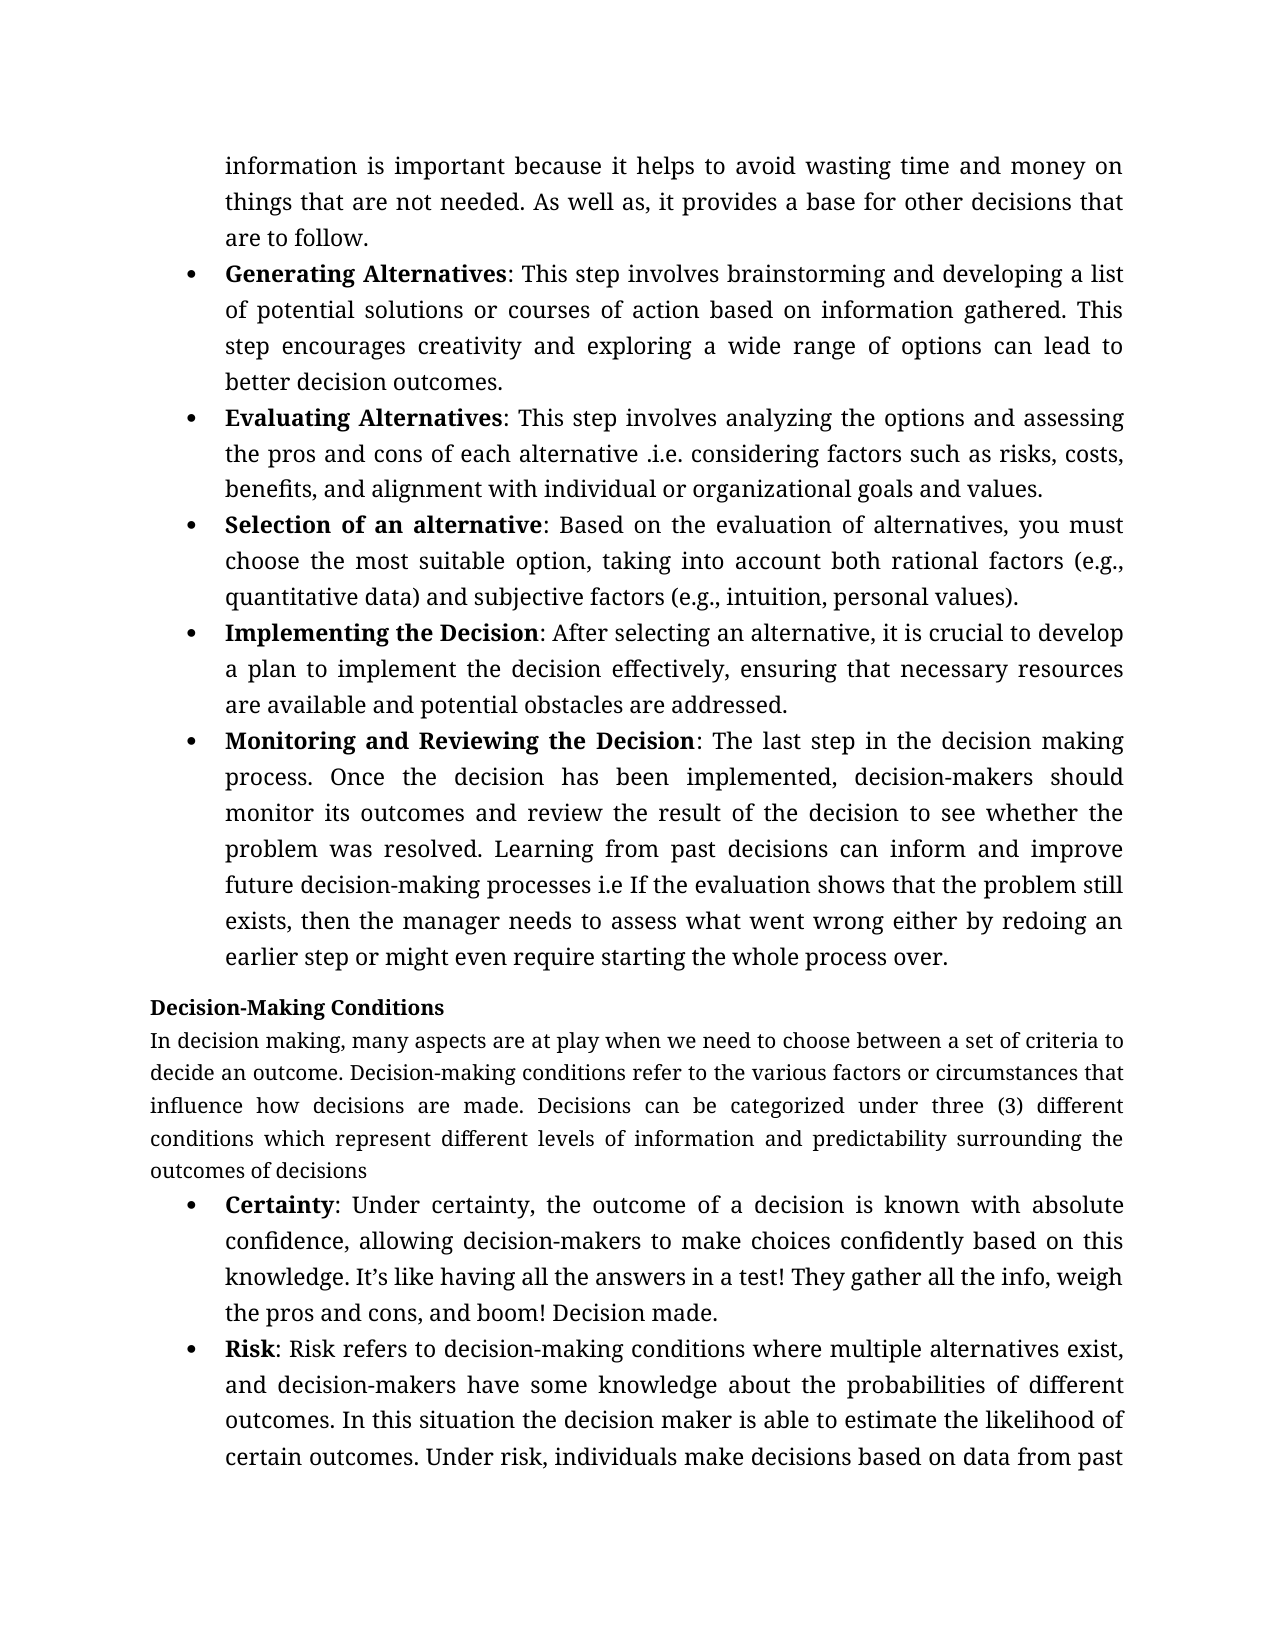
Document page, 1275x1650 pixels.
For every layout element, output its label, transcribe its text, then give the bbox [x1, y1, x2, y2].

text Decision-Making Conditions [150, 993, 1125, 1022]
list Generating Alternatives: This step involves brainstorming and developing a list of potential solutions or courses of action based on information gathered. This step encourages creativity and exploring a wide range of options can lead to better decision outcomes. [187, 258, 1125, 397]
text In decision making, many aspects are at play when we need to choose between a set of criteria to decide an outcome. Decision-making conditions refer to the various factors or circumstances that influence how decisions are made. Decisions can be categorized under three (3) different conditions which represent different levels of information and predictability surrounding the outcomes of decisions [150, 1026, 1125, 1185]
list Certainty: Under certainty, the outcome of a decision is known with absolute confidence, allowing decision-makers to make choices confidently based on this knowledge. It’s like having all the answers in a test! They gather all the info, weigh the pros and cons, and boom! Decision made. [187, 1189, 1125, 1328]
list Selection of an alternative: Based on the evaluation of alternatives, you must choose the most suitable option, taking into account both rational factors (e.g., quantitative data) and subjective factors (e.g., intuition, personal values). [187, 509, 1125, 612]
list Implementing the Decision: After selecting an alternative, it is crucial to develop a plan to implement the decision effectively, ensuring that necessary resources are available and potential obstacles are addressed. [187, 617, 1125, 720]
list Monitoring and Reviewing the Decision: The last step in the decision making process. Once the decision has been implemented, decision-makers should monitor its outcomes and review the result of the decision to see whether the problem was resolved. Learning from past decisions can inform and improve future decision-making processes i.e If the evaluation shows that the problem still exists, then the manager needs to assess what went wrong either by redoing an earlier step or might even require starting the whole process over. [187, 725, 1125, 972]
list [187, 1333, 1125, 1472]
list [187, 150, 1125, 253]
list Evaluating Alternatives: This step involves analyzing the options and assessing the pros and cons of each alternative .i.e. considering factors such as risks, costs, benefits, and alignment with individual or organizational goals and values. [187, 402, 1125, 505]
